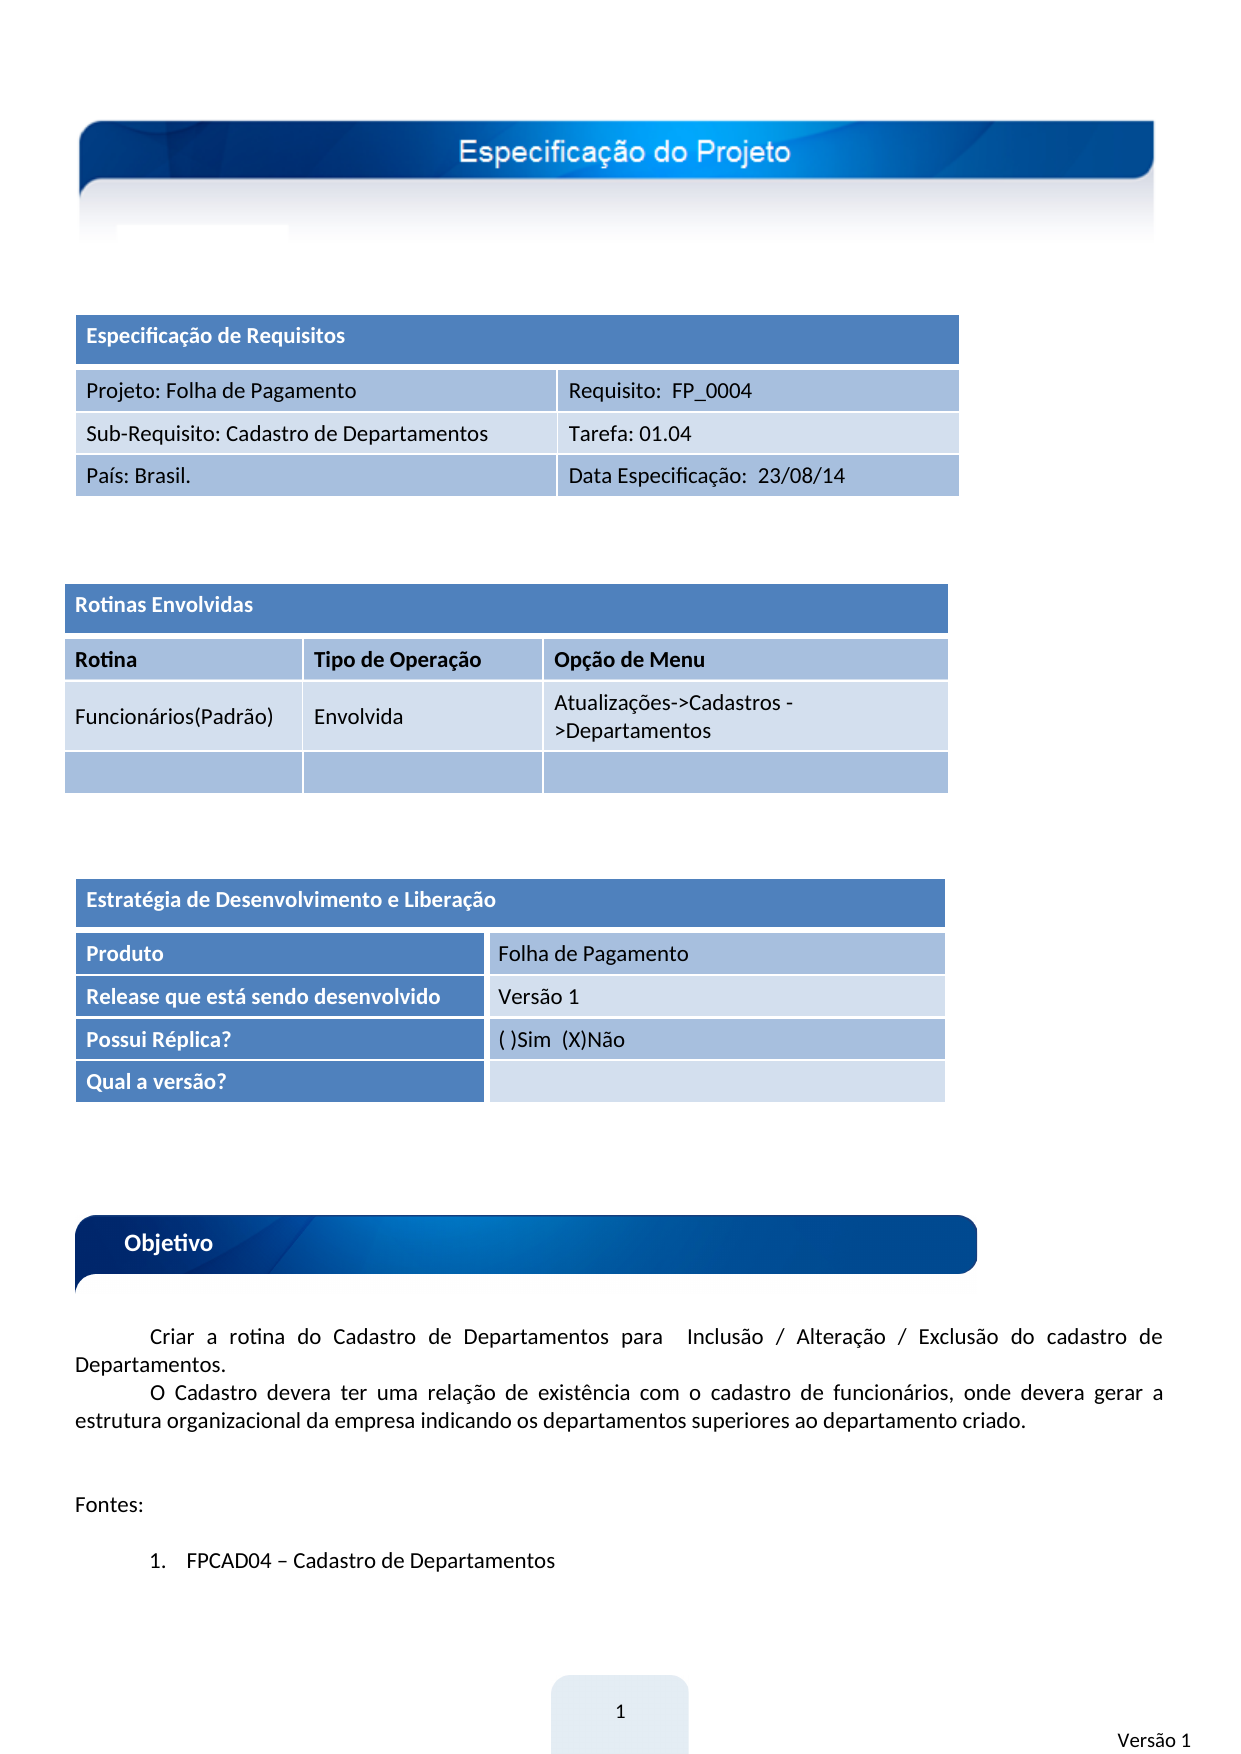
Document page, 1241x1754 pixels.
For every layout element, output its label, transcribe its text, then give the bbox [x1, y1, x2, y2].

picture [75, 1215, 978, 1294]
table_cell Opção de Menu [544, 639, 948, 679]
table_cell Requisito: FP_0004 [558, 370, 959, 411]
table_cell Atualizações->Cadastros ->Departamentos [544, 682, 948, 750]
text Fontes: [75, 1490, 1165, 1518]
table_cell [304, 752, 542, 793]
table_cell [65, 752, 302, 793]
table_cell Qual a versão? [76, 1061, 484, 1102]
table_cell Data Especificação: 23/08/14 [558, 455, 959, 496]
table_cell País: Brasil. [76, 455, 556, 496]
text Criar a rotina do Cadastro de Departamentos para Inclusão / Alteração / Exclusão do cadastro de Departamentos. [75, 1322, 1165, 1378]
table_cell [490, 1061, 945, 1102]
table_header Especificação de Requisitos [76, 315, 959, 364]
text O Cadastro devera ter uma relação de existência com o cadastro de funcionários, onde devera gerar a estrutura organizacional da empresa indicando os departamentos superiores ao departamento criado. [75, 1378, 1165, 1434]
table_cell Tipo de Operação [304, 639, 542, 679]
table_cell Rotina [65, 639, 302, 679]
table_cell Versão 1 [490, 976, 945, 1016]
table_cell Tarefa: 01.04 [558, 413, 959, 453]
table_cell Projeto: Folha de Pagamento [76, 370, 556, 411]
table_cell [544, 752, 948, 793]
table_cell Possui Réplica? [76, 1019, 484, 1059]
list FPCAD04 – Cadastro de Departamentos [149, 1546, 1165, 1574]
table_cell Envolvida [303, 682, 542, 750]
picture [75, 115, 1157, 285]
table_cell Release que está sendo desenvolvido [76, 976, 484, 1016]
table_header Rotinas Envolvidas [65, 584, 948, 633]
table_cell Produto [76, 933, 484, 974]
table_header Estratégia de Desenvolvimento e Liberação [76, 879, 945, 927]
table_cell Sub-Requisito: Cadastro de Departamentos [76, 413, 557, 453]
table_cell ( )Sim (X)Não [490, 1019, 945, 1059]
picture [551, 1675, 689, 1754]
table_cell Funcionários(Padrão) [65, 682, 302, 750]
table_cell Folha de Pagamento [490, 933, 945, 974]
